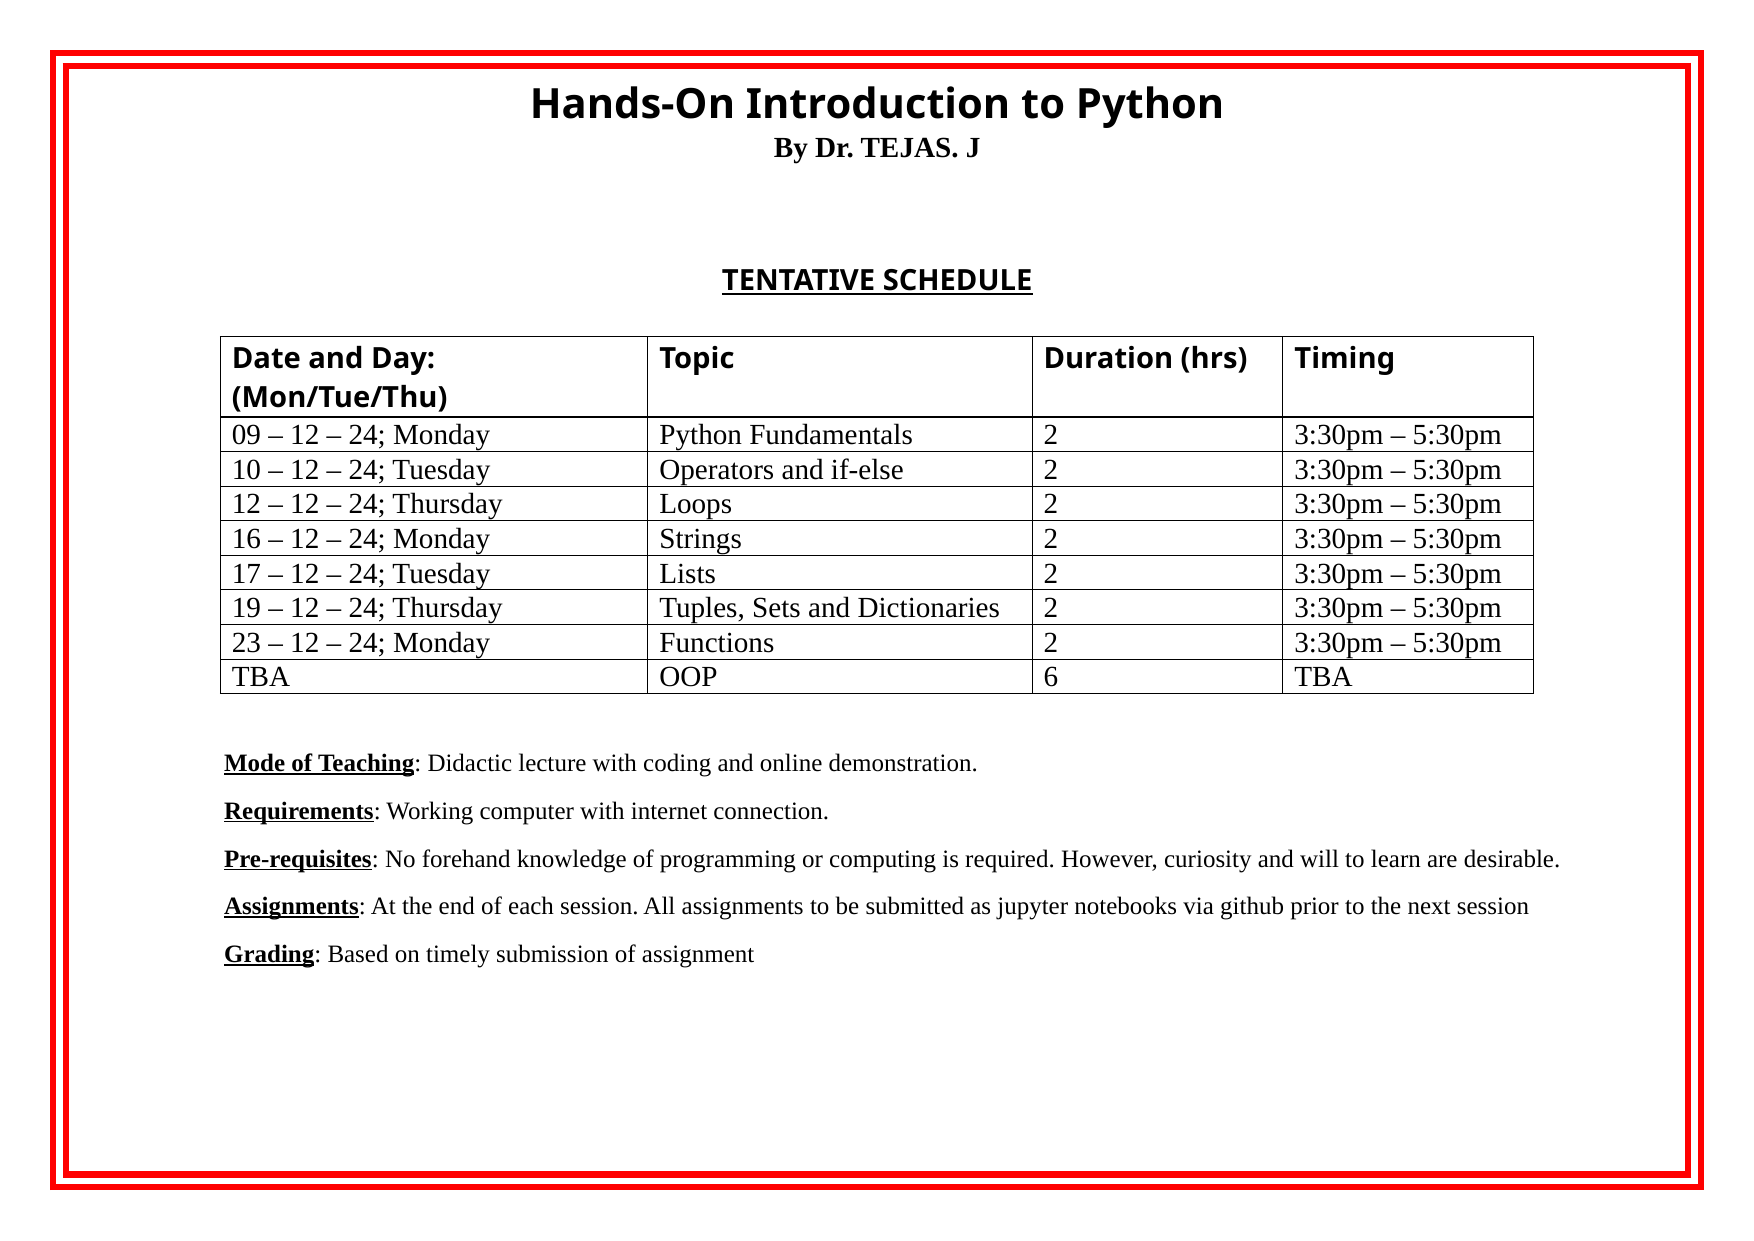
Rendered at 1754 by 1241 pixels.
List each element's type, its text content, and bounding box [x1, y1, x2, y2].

table_cell 2 [1033, 521, 1282, 555]
table_cell 2 [1033, 625, 1282, 658]
table_cell Lists [648, 556, 1032, 589]
table_header Date and Day: (Mon/Tue/Thu) [221, 337, 647, 416]
table_cell 16 – 12 – 24; Monday [221, 521, 647, 555]
table_cell 2 [1033, 418, 1282, 451]
table_cell 2 [1033, 487, 1282, 520]
table_cell 19 – 12 – 24; Thursday [221, 590, 647, 624]
table_cell Strings [648, 521, 1032, 555]
table_cell 6 [1033, 660, 1282, 693]
table_cell OOP [648, 660, 1032, 693]
table_header Duration (hrs) [1033, 337, 1282, 416]
table_cell TBA [1283, 660, 1533, 693]
text Requirements: Working computer with internet connection. [224, 796, 1604, 825]
table_cell 3:30pm – 5:30pm [1283, 556, 1533, 589]
table_cell 17 – 12 – 24; Tuesday [221, 556, 647, 589]
table_cell 2 [1033, 590, 1282, 624]
table_cell 2 [1033, 452, 1282, 486]
table_cell 3:30pm – 5:30pm [1283, 590, 1533, 624]
table_cell Tuples, Sets and Dictionaries [648, 590, 1032, 624]
table_header Timing [1283, 337, 1533, 416]
table_cell Operators and if-else [648, 452, 1032, 486]
table_cell Python Fundamentals [648, 418, 1032, 451]
table_cell 3:30pm – 5:30pm [1283, 487, 1533, 520]
table_cell TBA [221, 660, 647, 693]
text Assignments: At the end of each session. All assignments to be submitted as jupyter notebooks via github prior to the next session [224, 891, 1604, 920]
table_cell 09 – 12 – 24; Monday [221, 418, 647, 451]
text Grading: Based on timely submission of assignment [224, 939, 1604, 968]
text Mode of Teaching: Didactic lecture with coding and online demonstration. [224, 748, 1604, 777]
table_header Topic [648, 337, 1032, 416]
text TENTATIVE SCHEDULE [150, 259, 1604, 299]
table_cell 3:30pm – 5:30pm [1283, 625, 1533, 658]
table_cell Functions [648, 625, 1032, 658]
table_cell 12 – 12 – 24; Thursday [221, 487, 647, 520]
table_cell 10 – 12 – 24; Tuesday [221, 452, 647, 486]
table_cell Loops [648, 487, 1032, 520]
table_cell 23 – 12 – 24; Monday [221, 625, 647, 658]
table_cell 3:30pm – 5:30pm [1283, 521, 1533, 555]
table_cell 3:30pm – 5:30pm [1283, 418, 1533, 451]
table_cell 2 [1033, 556, 1282, 589]
table_cell 3:30pm – 5:30pm [1283, 452, 1533, 486]
text Pre-requisites: No forehand knowledge of programming or computing is required. However, curiosity and will to learn are desirable. [224, 844, 1604, 872]
